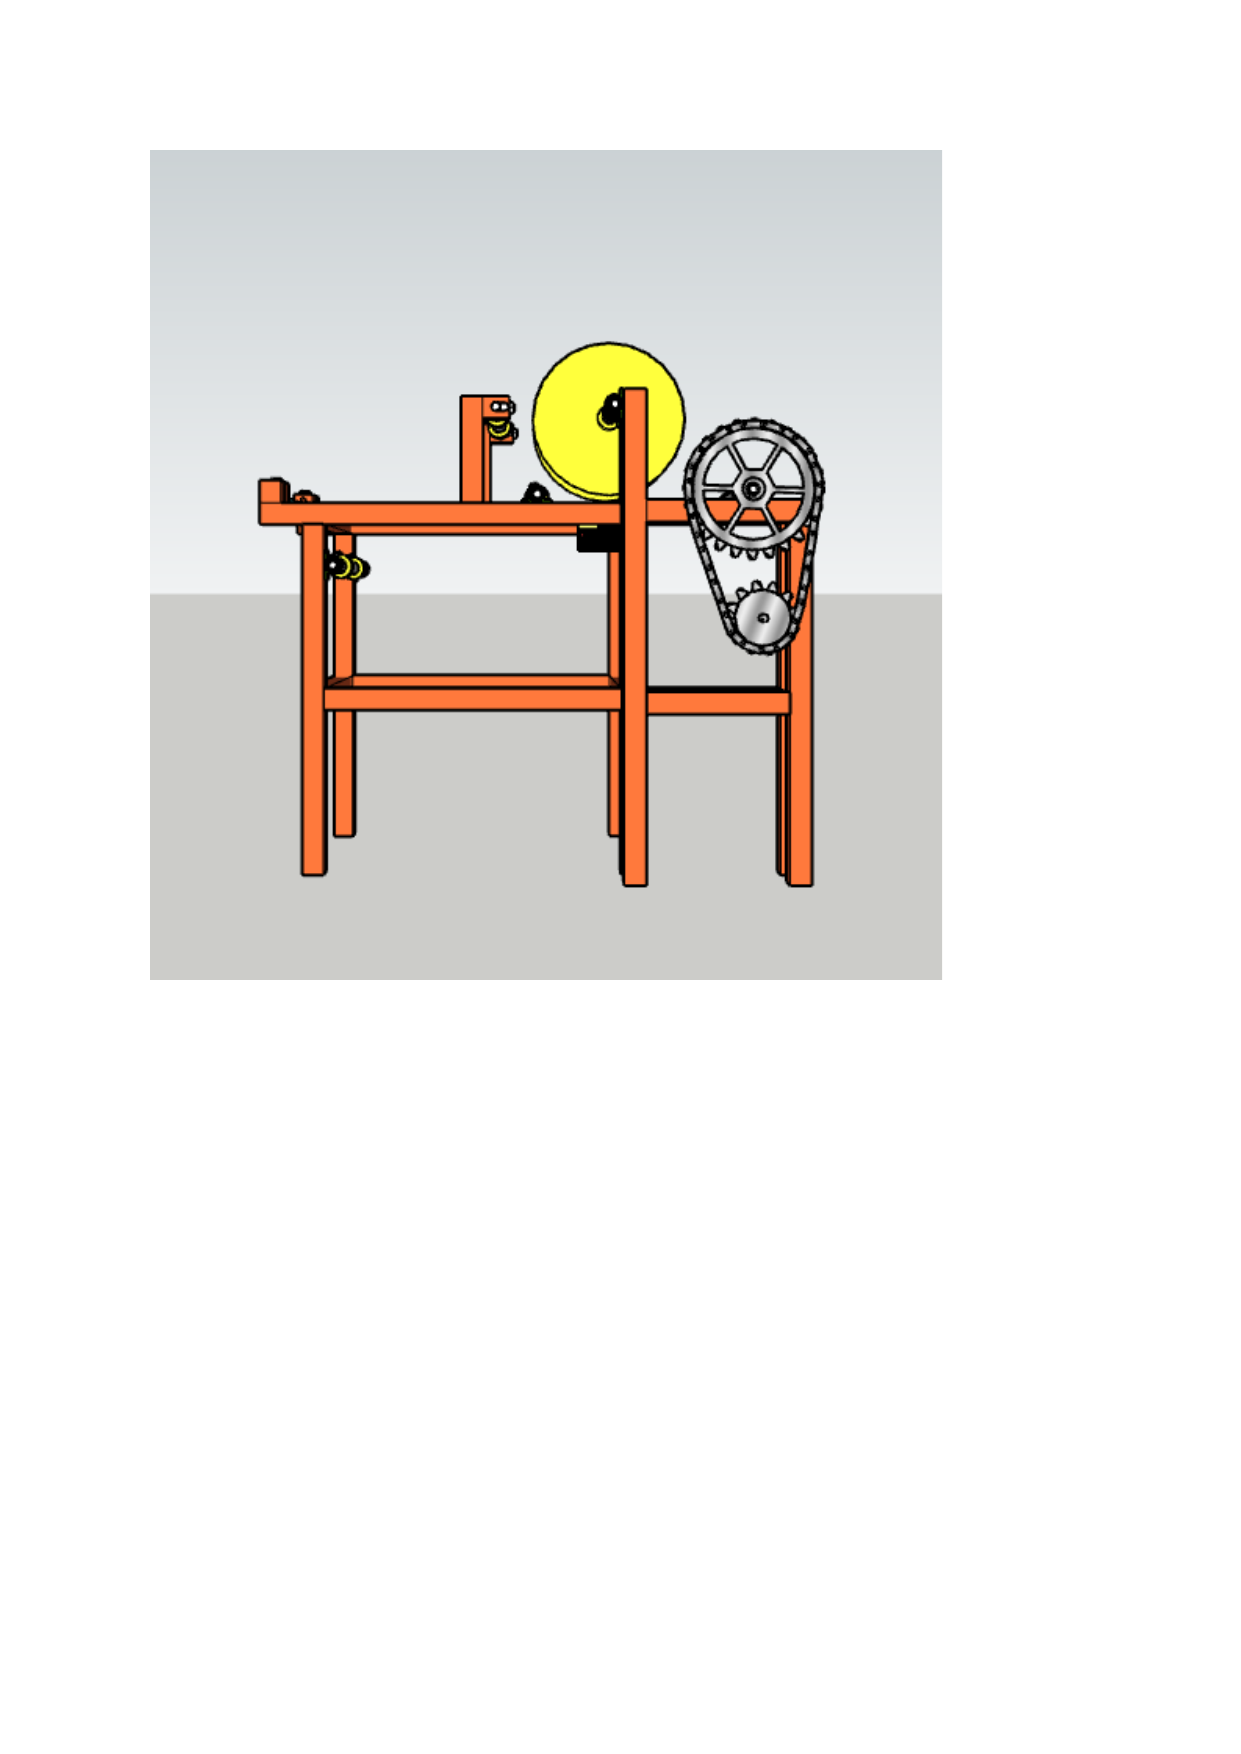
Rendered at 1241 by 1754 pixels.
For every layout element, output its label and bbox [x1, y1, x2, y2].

picture [150, 150, 943, 980]
